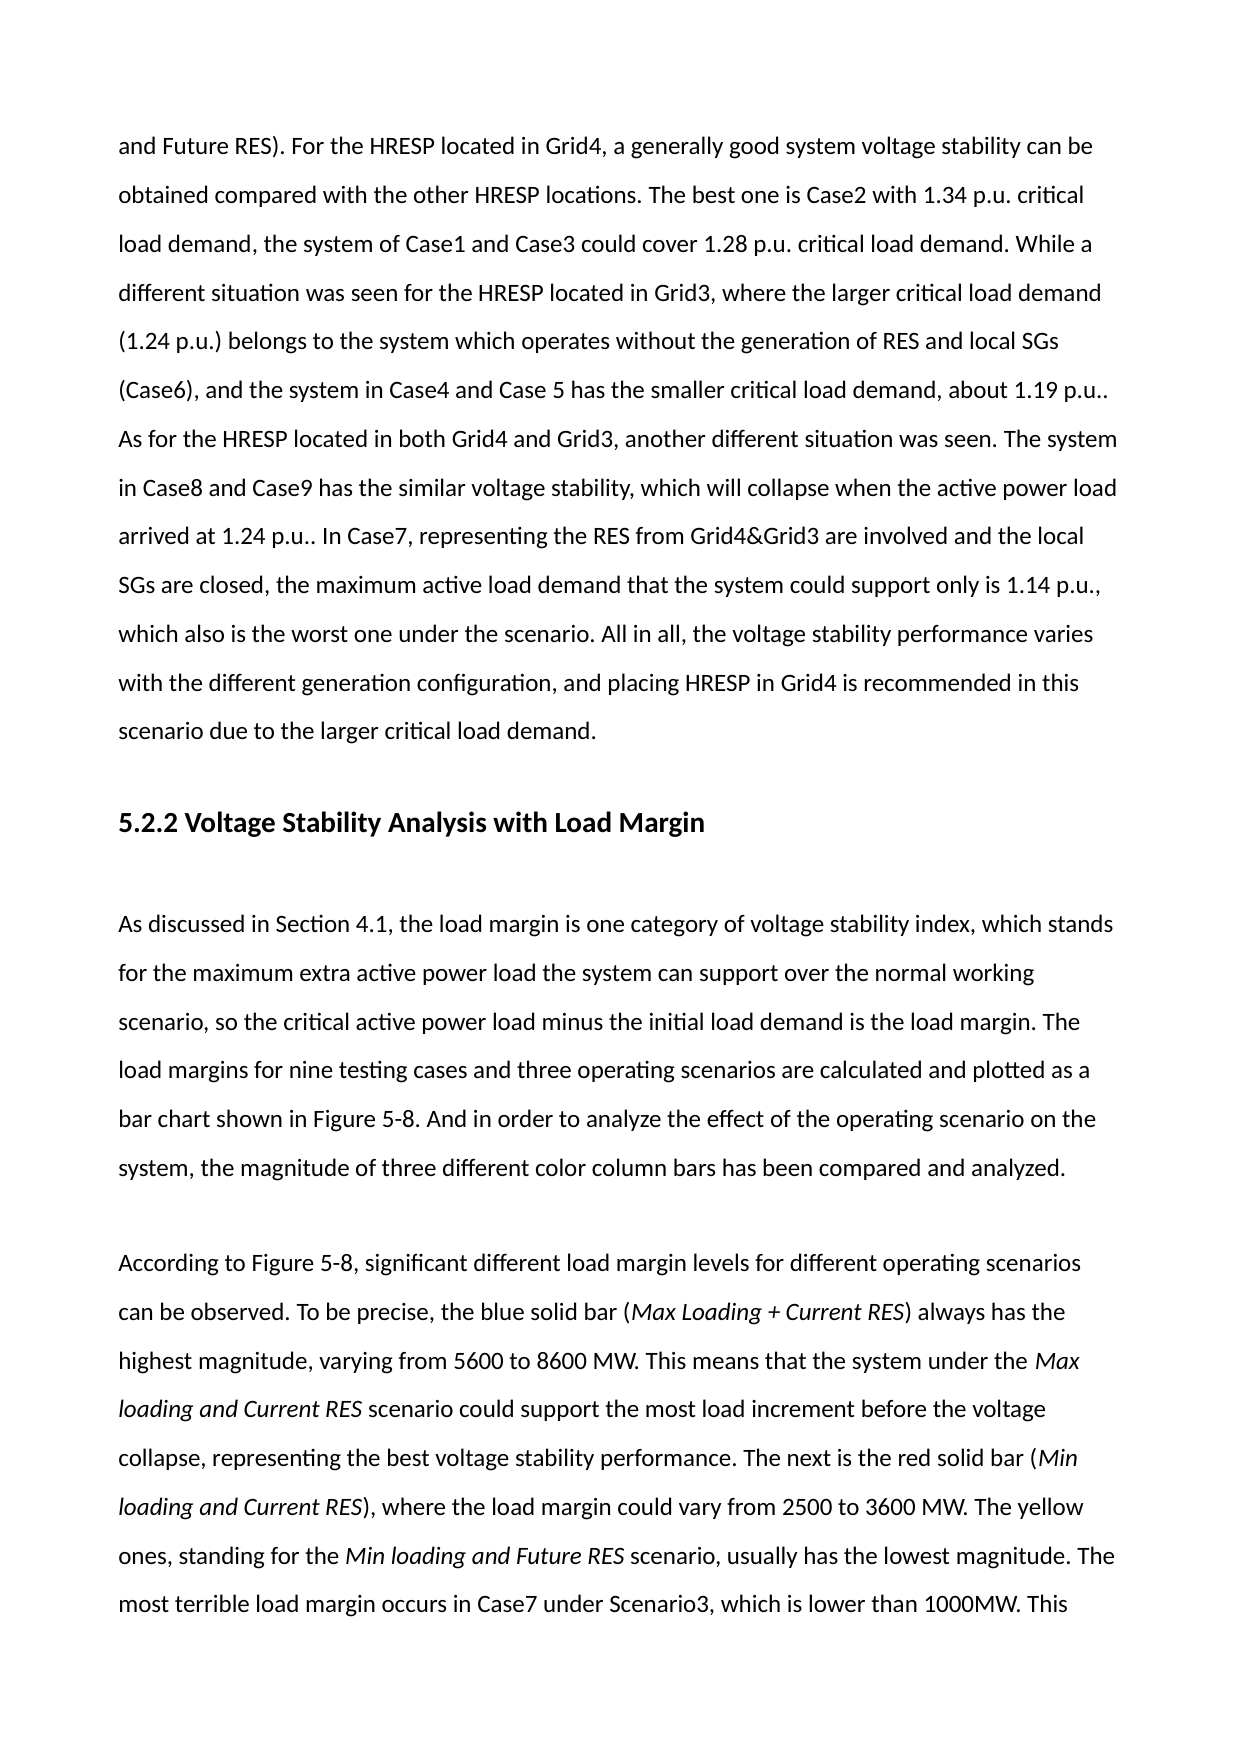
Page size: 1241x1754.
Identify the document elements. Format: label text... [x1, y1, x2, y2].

subtitle 5.2.2 Voltage Stability Analysis with Load Margin [118, 789, 1122, 854]
text As discussed in Section 4.1, the load margin is one category of voltage stability index, which stands for the maximum extra active power load the system can support over the normal working scenario, so the critical active power load minus the initial load demand is the load margin. The load margins for nine testing cases and three operating scenarios are calculated and plotted as a bar chart shown in Figure 5-8. And in order to analyze the effect of the operating scenario on the system, the magnitude of three different color column bars has been compared and analyzed. [118, 907, 1122, 1183]
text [118, 129, 1122, 747]
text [118, 1246, 1122, 1620]
